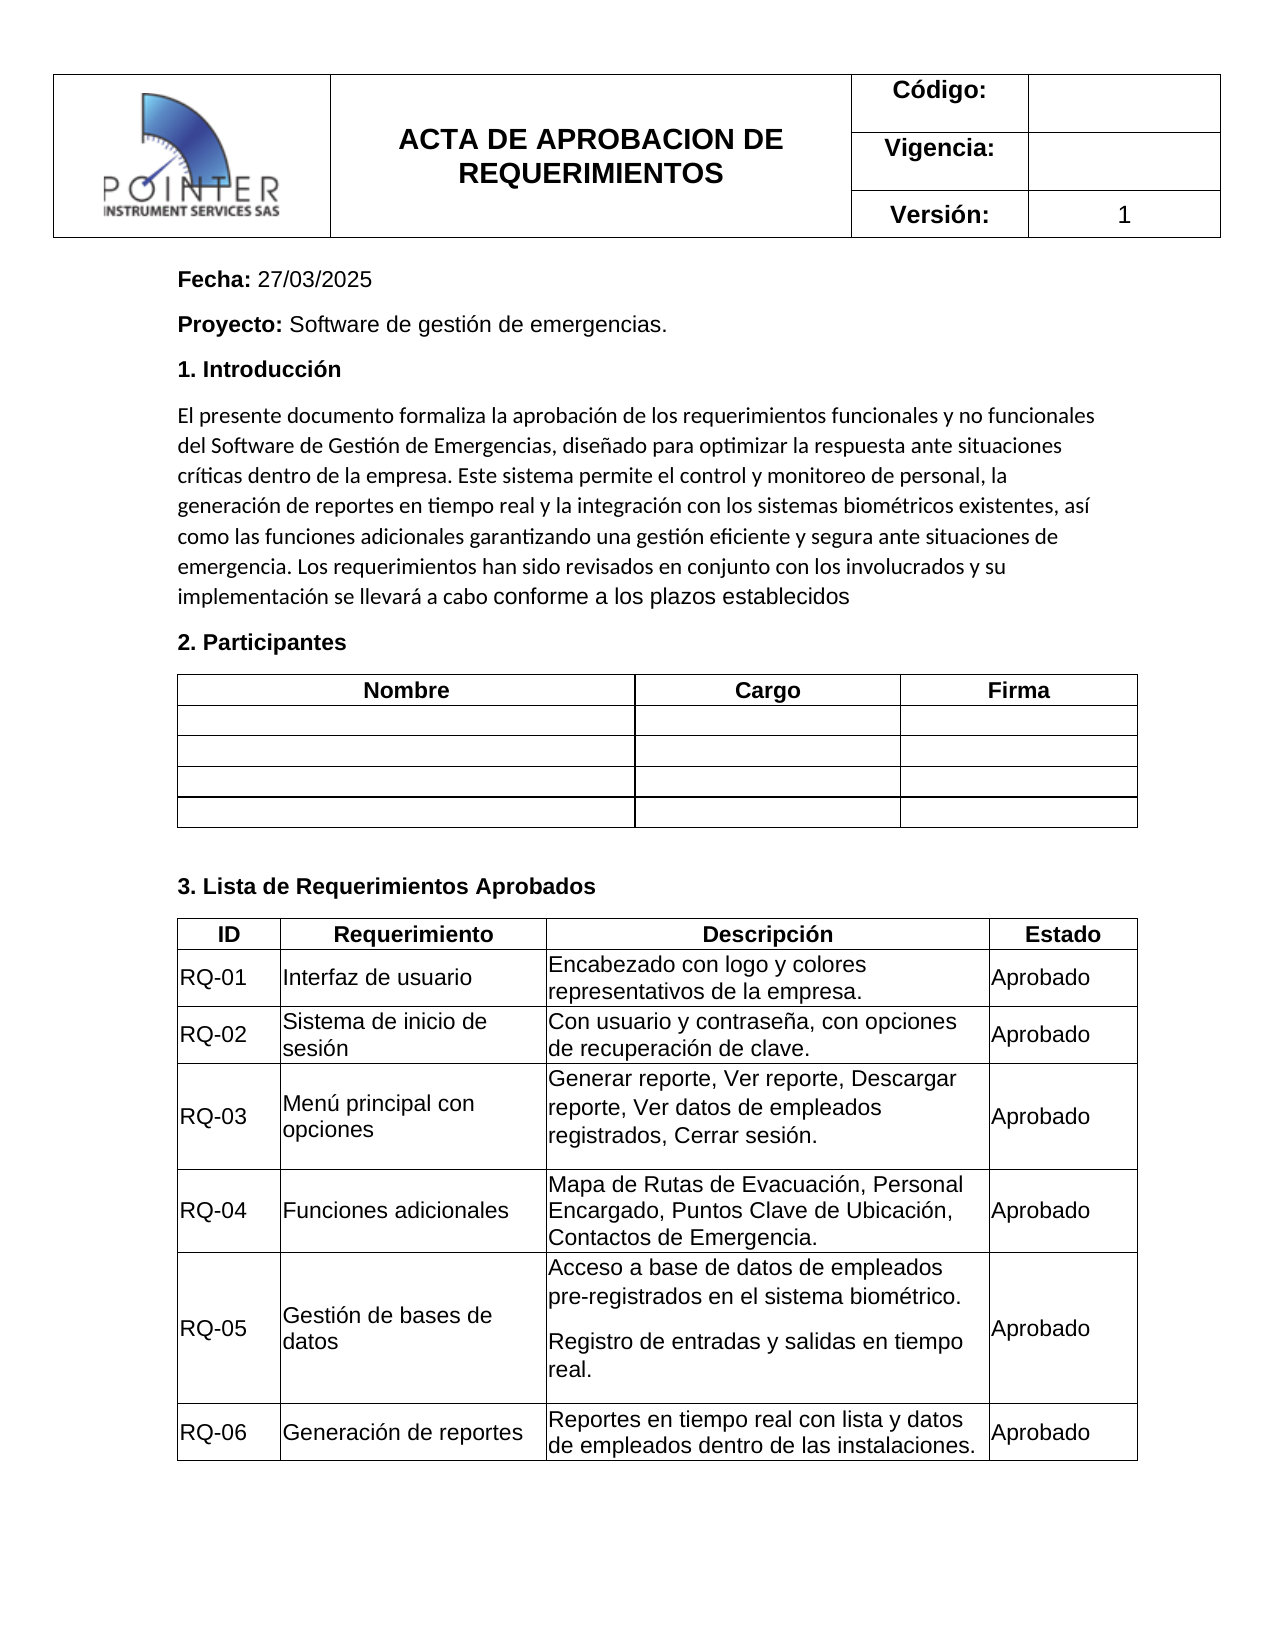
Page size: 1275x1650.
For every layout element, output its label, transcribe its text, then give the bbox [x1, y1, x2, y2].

table_cell Funciones adicionales [281, 1170, 546, 1252]
table_cell Mapa de Rutas de Evacuación, Personal Encargado, Puntos Clave de Ubicación, Contactos de Emergencia. [547, 1170, 989, 1252]
table_cell Reportes en tiempo real con lista y datos de empleados dentro de las instalaciones. [547, 1404, 989, 1460]
table_cell [636, 706, 900, 735]
table_cell Encabezado con logo y colores representativos de la empresa. [547, 950, 989, 1006]
table_cell Gestión de bases de datos [281, 1253, 546, 1403]
table_cell RQ-03 [178, 1064, 280, 1168]
table_cell Aprobado [990, 1404, 1137, 1460]
table_cell Acceso a base de datos de empleados pre-registrados en el sistema biométrico. Registro de entradas y salidas en tiempo real. [547, 1253, 989, 1403]
table_cell Con usuario y contraseña, con opciones de recuperación de clave. [547, 1007, 989, 1062]
table_header Cargo [636, 675, 900, 705]
table_header Descripción [547, 919, 989, 949]
table_cell RQ-01 [178, 950, 280, 1006]
table_cell [178, 706, 634, 735]
table_cell [901, 706, 1137, 735]
picture [103, 93, 281, 218]
table_cell [178, 798, 634, 827]
table_cell RQ-02 [178, 1007, 280, 1062]
table_cell RQ-05 [178, 1253, 280, 1403]
table_header Nombre [178, 675, 634, 705]
table_cell [178, 736, 634, 766]
table_cell [901, 767, 1137, 796]
table_cell Aprobado [990, 1253, 1137, 1403]
text Fecha: 27/03/2025 [177, 266, 1098, 292]
table_cell [636, 798, 900, 827]
table_cell [636, 767, 900, 796]
table_cell Aprobado [990, 1170, 1137, 1252]
table_cell [901, 736, 1137, 766]
table_cell Menú principal con opciones [281, 1064, 546, 1168]
text Proyecto: Software de gestión de emergencias. [177, 311, 1098, 337]
table_header Estado [990, 919, 1137, 949]
table_cell Aprobado [990, 1064, 1137, 1168]
table_cell [901, 798, 1137, 827]
text 3. Lista de Requerimientos Aprobados [177, 873, 1098, 899]
table_cell Interfaz de usuario [281, 950, 546, 1006]
table_header ID [178, 919, 280, 949]
table_cell RQ-04 [178, 1170, 280, 1252]
text 2. Participantes [177, 629, 1098, 656]
table_cell Aprobado [990, 1007, 1137, 1062]
table_cell Generación de reportes [281, 1404, 546, 1460]
table_header Requerimiento [281, 919, 546, 949]
table_cell RQ-06 [178, 1404, 280, 1460]
table_header Firma [901, 675, 1137, 705]
text El presente documento formaliza la aprobación de los requerimientos funcionales y no funcionales del Software de Gestión de Emergencias, diseñado para optimizar la respuesta ante situaciones críticas dentro de la empresa. Este sistema permite el control y monitoreo de personal, la generación de reportes en tiempo real y la integración con los sistemas biométricos existentes, así como las funciones adicionales garantizando una gestión eficiente y segura ante situaciones de emergencia. Los requerimientos han sido revisados en conjunto con los involucrados y su implementación se llevará a cabo conforme a los plazos establecidos [177, 401, 1098, 610]
table_cell Sistema de inicio de sesión [281, 1007, 546, 1062]
table_cell Generar reporte, Ver reporte, Descargar reporte, Ver datos de empleados registrados, Cerrar sesión. [547, 1064, 989, 1168]
table_cell [178, 767, 634, 796]
table_cell [636, 736, 900, 766]
text 1. Introducción [177, 356, 1098, 382]
table_cell Aprobado [990, 950, 1137, 1006]
